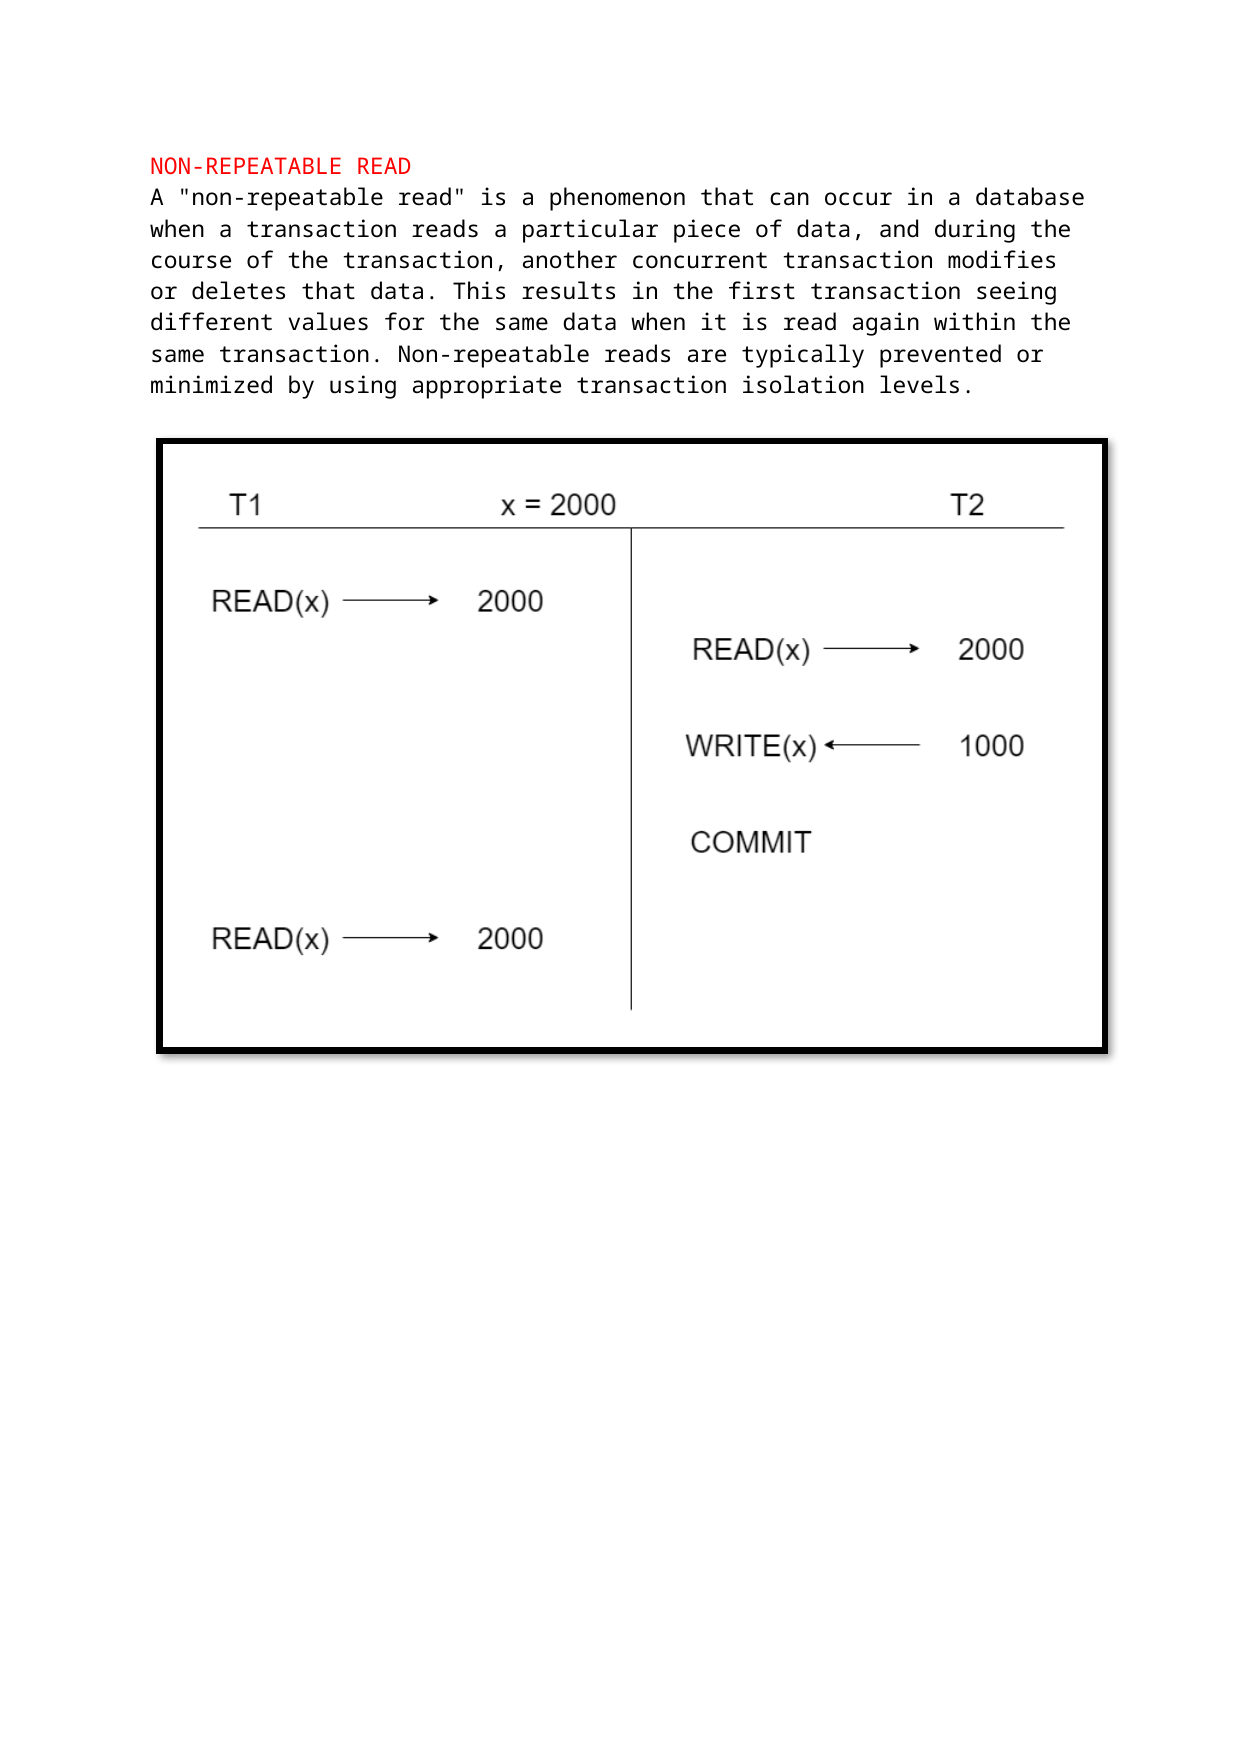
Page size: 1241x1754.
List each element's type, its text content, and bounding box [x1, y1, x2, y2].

text NON-REPEATABLE READ [150, 150, 1090, 181]
picture [163, 444, 1102, 1047]
text A "non-repeatable read" is a phenomenon that can occur in a database when a transaction reads a particular piece of data, and during the course of the transaction, another concurrent transaction modifies or deletes that data. This results in the first transaction seeing different values for the same data when it is read again within the same transaction. Non-repeatable reads are typically prevented or minimized by using appropriate transaction isolation levels. [150, 181, 1090, 400]
